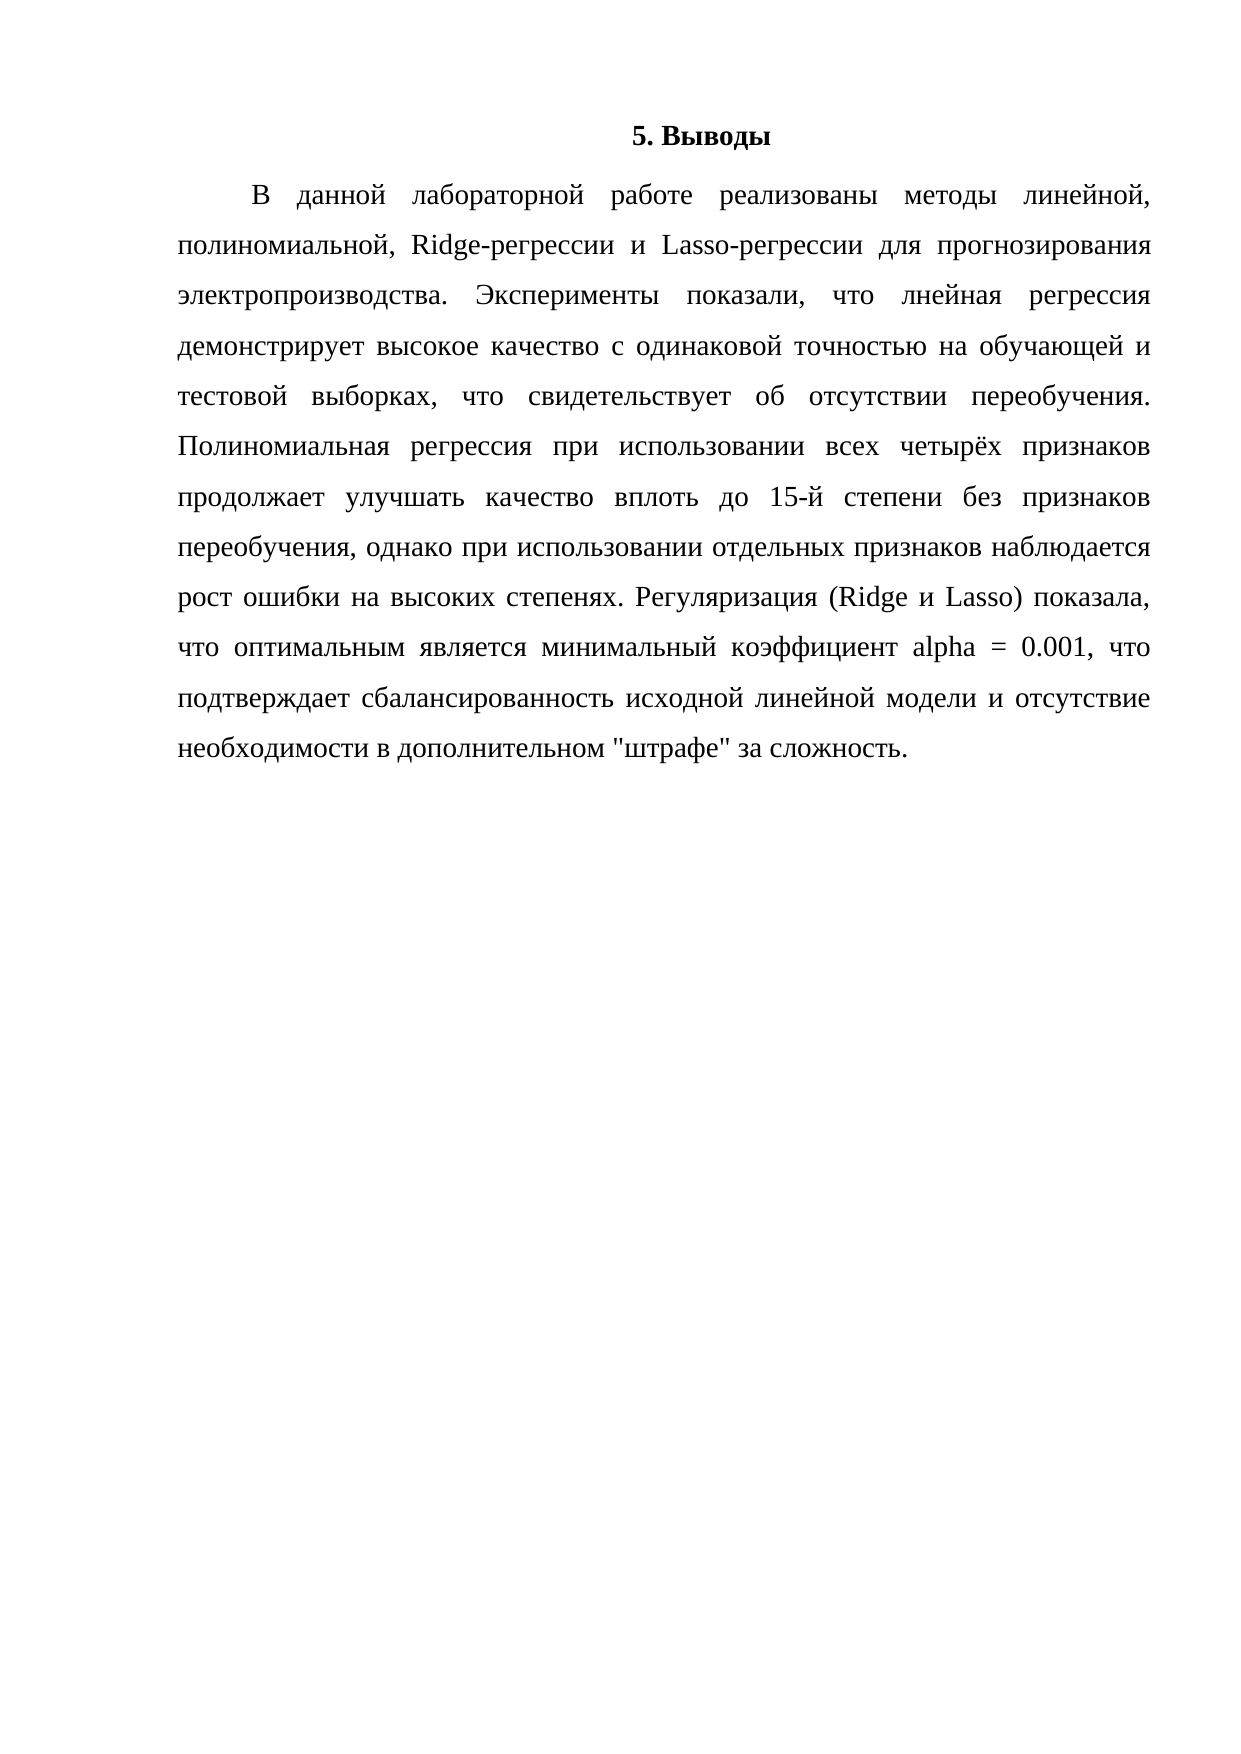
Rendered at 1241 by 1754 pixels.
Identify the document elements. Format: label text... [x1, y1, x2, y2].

text В данной лабораторной работе реализованы методы линейной, полиномиальной, Ridge-регрессии и Lasso-регрессии для прогнозирования электропроизводства. Эксперименты показали, что лнейная регрессия демонстрирует высокое качество с одинаковой точностью на обучающей и тестовой выборках, что свидетельствует об отсутствии переобучения. Полиномиальная регрессия при использовании всех четырёх признаков продолжает улучшать качество вплоть до 15-й степени без признаков переобучения, однако при использовании отдельных признаков наблюдается рост ошибки на высоких степенях. Регуляризация (Ridge и Lasso) показала, что оптимальным является минимальный коэффициент alpha = 0.001, что подтверждает сбалансированность исходной линейной модели и отсутствие необходимости в дополнительном "штрафе" за сложность. [177, 177, 1152, 764]
subtitle 5. Выводы [177, 118, 1152, 152]
